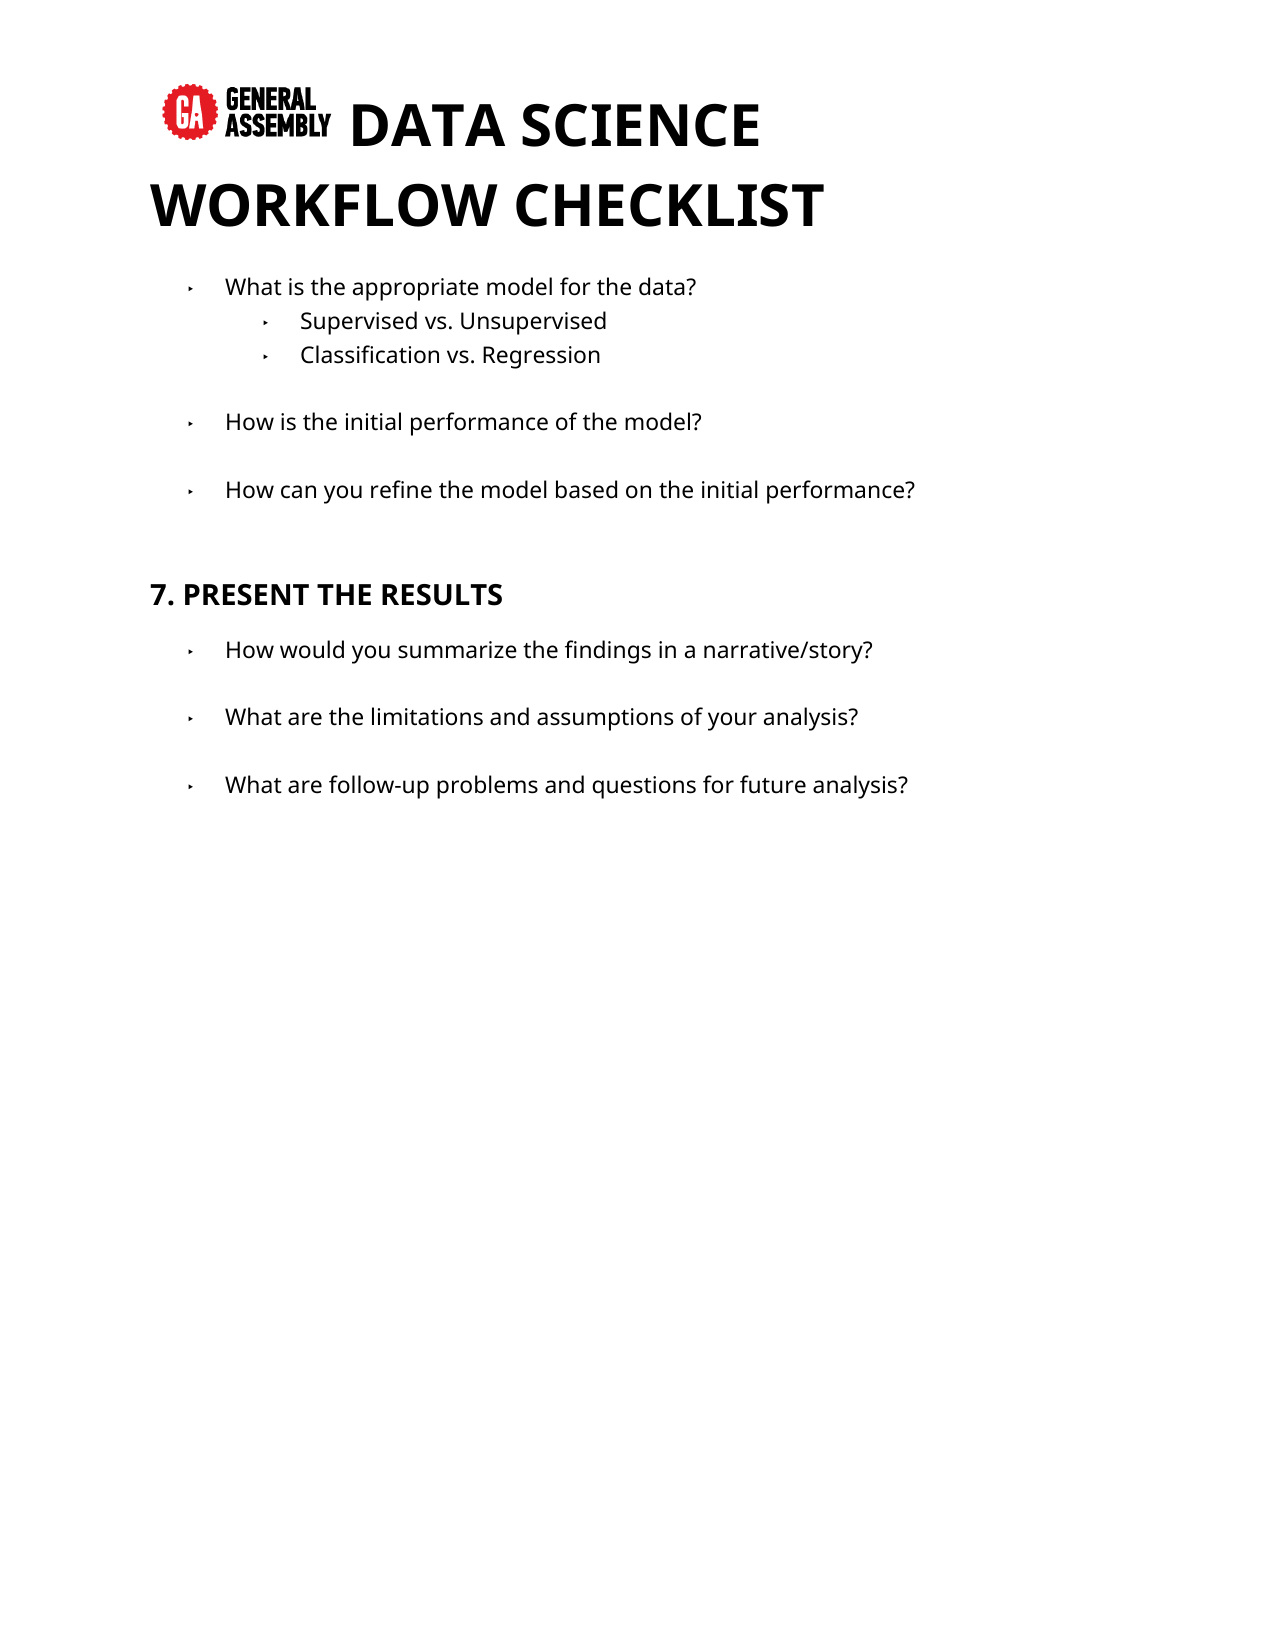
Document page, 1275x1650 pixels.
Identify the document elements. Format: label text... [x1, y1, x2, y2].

list How can you refine the model based on the initial performance? [187, 473, 1125, 505]
list What are the limitations and assumptions of your analysis? [187, 701, 1125, 733]
list Classification vs. Regression [262, 338, 1125, 370]
picture [150, 75, 343, 147]
text 7. PRESENT THE RESULTS [150, 574, 1125, 614]
list How would you summarize the findings in a narrative/story? [187, 634, 1125, 665]
list What are follow-up problems and questions for future analysis? [187, 769, 1125, 800]
list How is the initial performance of the model? [187, 406, 1125, 437]
list Supervised vs. Unsupervised [262, 305, 1125, 336]
list What is the appropriate model for the data? [187, 271, 1125, 302]
